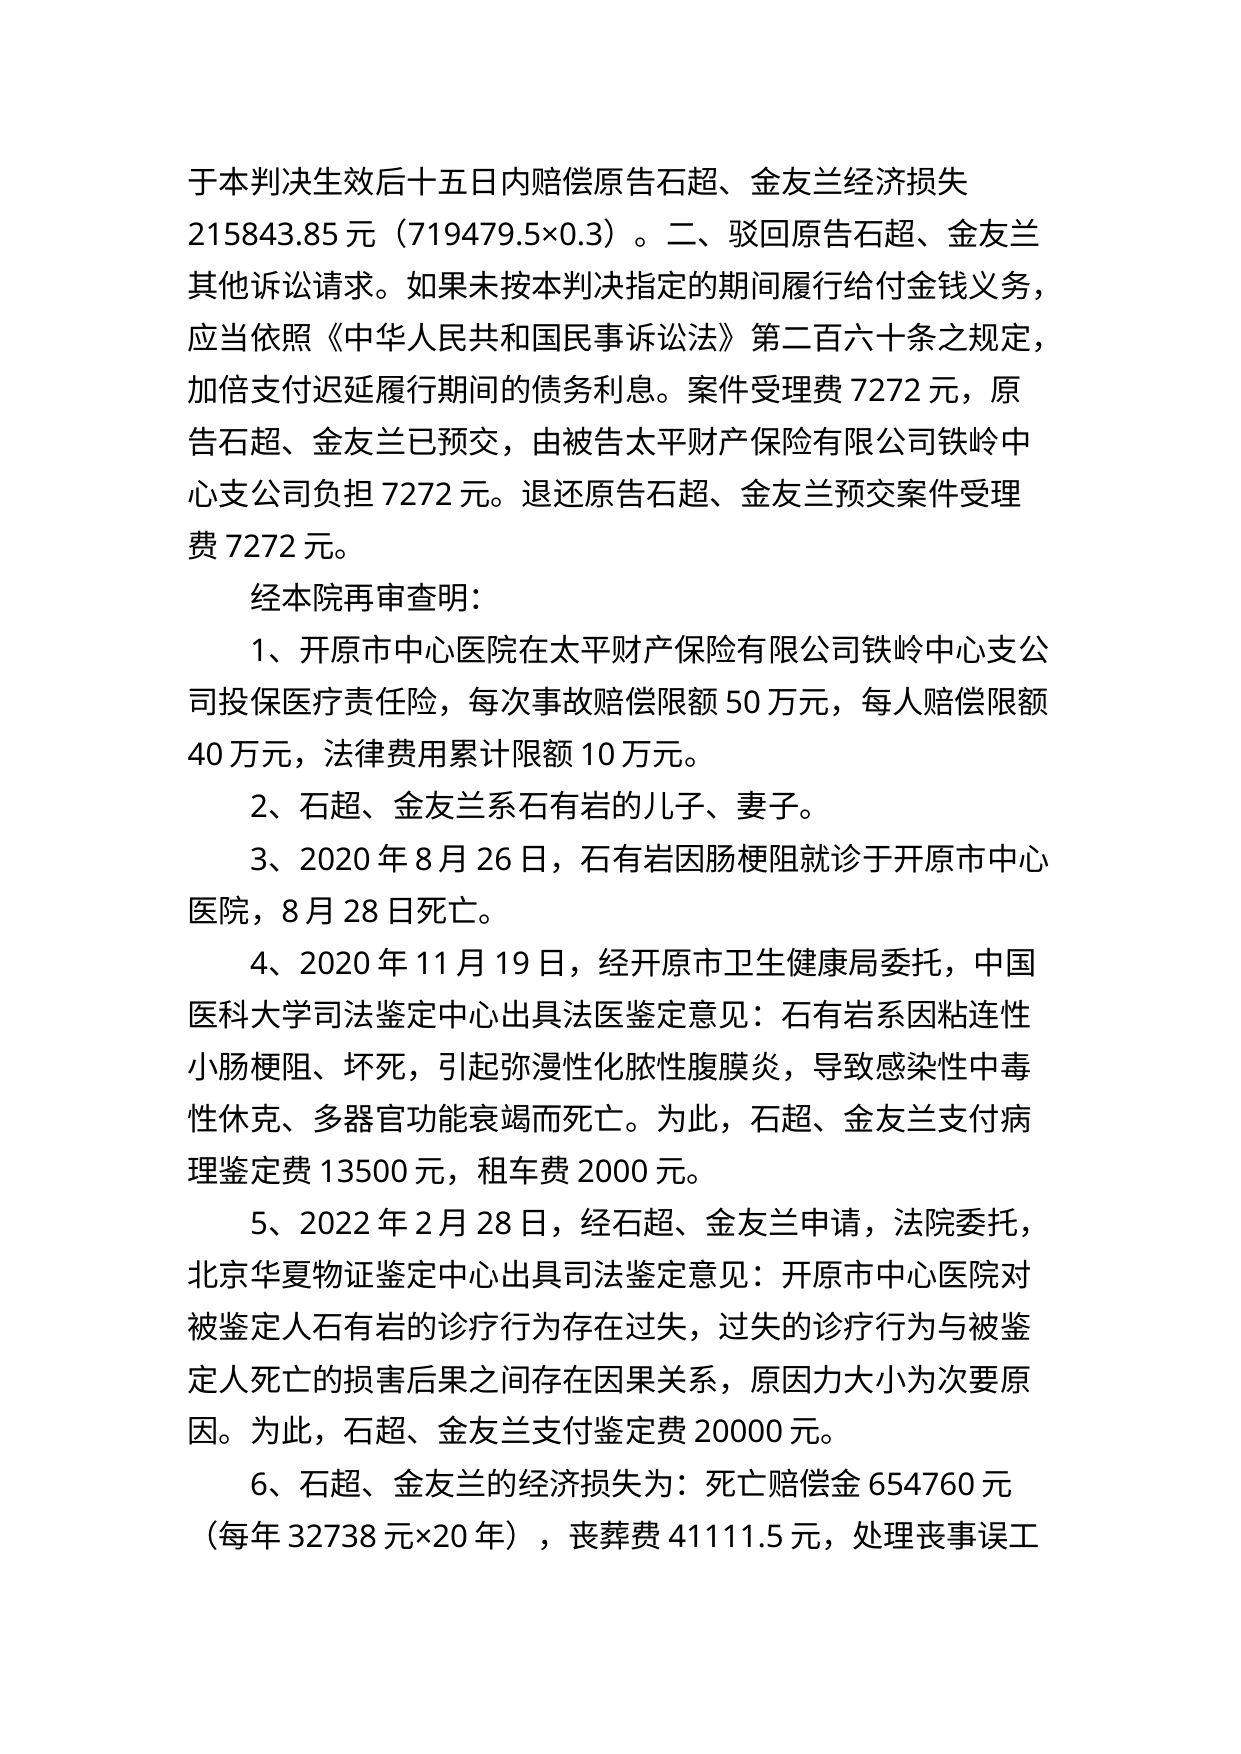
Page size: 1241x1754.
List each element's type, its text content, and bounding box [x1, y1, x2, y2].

text 5、2022年2月28日，经石超、金友兰申请，法院委托，北京华夏物证鉴定中心出具司法鉴定意见：开原市中心医院对被鉴定人石有岩的诊疗行为存在过失，过失的诊疗行为与被鉴定人死亡的损害后果之间存在因果关系，原因力大小为次要原因。为此，石超、金友兰支付鉴定费20000元。 [187, 1192, 1053, 1452]
text 3、2020年8月26日，石有岩因肠梗阻就诊于开原市中心医院，8月28日死亡。 [187, 827, 1053, 931]
text 经本院再审查明： [187, 567, 1053, 619]
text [187, 150, 1053, 567]
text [187, 1452, 1053, 1556]
text 2、石超、金友兰系石有岩的儿子、妻子。 [187, 775, 1053, 827]
text 4、2020年11月19日，经开原市卫生健康局委托，中国医科大学司法鉴定中心出具法医鉴定意见：石有岩系因粘连性小肠梗阻、坏死，引起弥漫性化脓性腹膜炎，导致感染性中毒性休克、多器官功能衰竭而死亡。为此，石超、金友兰支付病理鉴定费13500元，租车费2000元。 [187, 931, 1053, 1192]
text 1、开原市中心医院在太平财产保险有限公司铁岭中心支公司投保医疗责任险，每次事故赔偿限额50万元，每人赔偿限额40万元，法律费用累计限额10万元。 [187, 619, 1053, 775]
